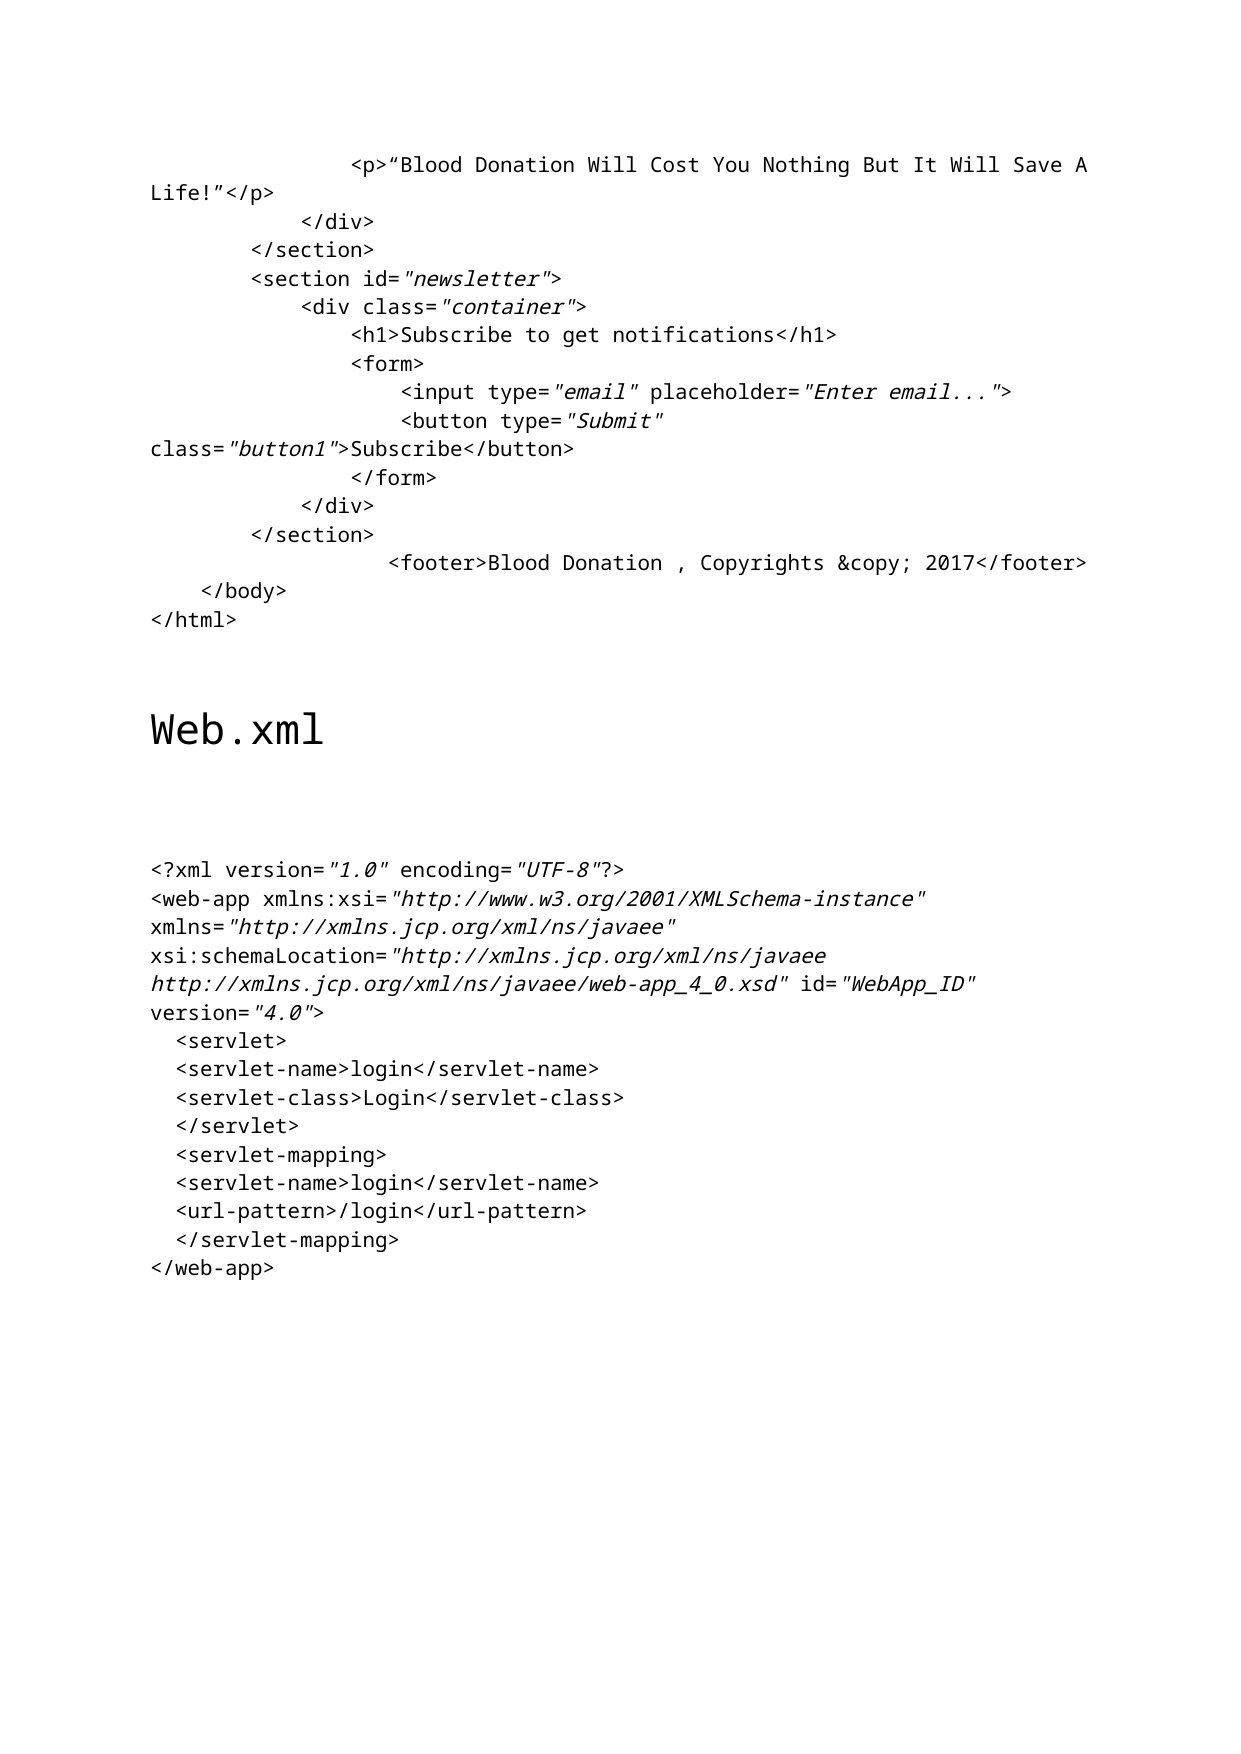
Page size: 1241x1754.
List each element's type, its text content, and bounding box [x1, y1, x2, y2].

text <?xml version="1.0" encoding="UTF-8"?> [150, 855, 1090, 884]
text </section> [150, 520, 1090, 548]
text Web.xml [150, 699, 1090, 756]
text </div> [150, 491, 1090, 520]
text <h1>Subscribe to get notifications</h1> [150, 321, 1090, 349]
text <web-app xmlns:xsi="http://www.w3.org/2001/XMLSchema-instance" xmlns="http://xmlns.jcp.org/xml/ns/javaee" xsi:schemaLocation="http://xmlns.jcp.org/xml/ns/javaee http://xmlns.jcp.org/xml/ns/javaee/web-app_4_0.xsd" id="WebApp_ID" version="4.0"> [150, 884, 1090, 1026]
text <input type="email" placeholder="Enter email..."> [150, 377, 1090, 406]
text </servlet-mapping> [150, 1225, 1090, 1253]
text <footer>Blood Donation , Copyrights &copy; 2017</footer> [150, 548, 1090, 577]
text <form> [150, 349, 1090, 377]
text <p>“Blood Donation Will Cost You Nothing But It Will Save A Life!”</p> [150, 150, 1090, 207]
text <section id="newsletter"> [150, 264, 1090, 292]
text <servlet-class>Login</servlet-class> [150, 1083, 1090, 1111]
text <button type="Submit" class="button1">Subscribe</button> [150, 406, 1090, 463]
text </html> [150, 605, 1090, 633]
text </div> [150, 207, 1090, 235]
text <div class="container"> [150, 292, 1090, 321]
text </web-app> [150, 1253, 1090, 1282]
text </form> [150, 463, 1090, 491]
text <servlet-mapping> [150, 1140, 1090, 1168]
text <url-pattern>/login</url-pattern> [150, 1197, 1090, 1225]
text </section> [150, 235, 1090, 264]
text <servlet-name>login</servlet-name> [150, 1168, 1090, 1197]
text </servlet> [150, 1111, 1090, 1140]
text <servlet> [150, 1026, 1090, 1054]
text </body> [150, 577, 1090, 605]
text <servlet-name>login</servlet-name> [150, 1054, 1090, 1083]
